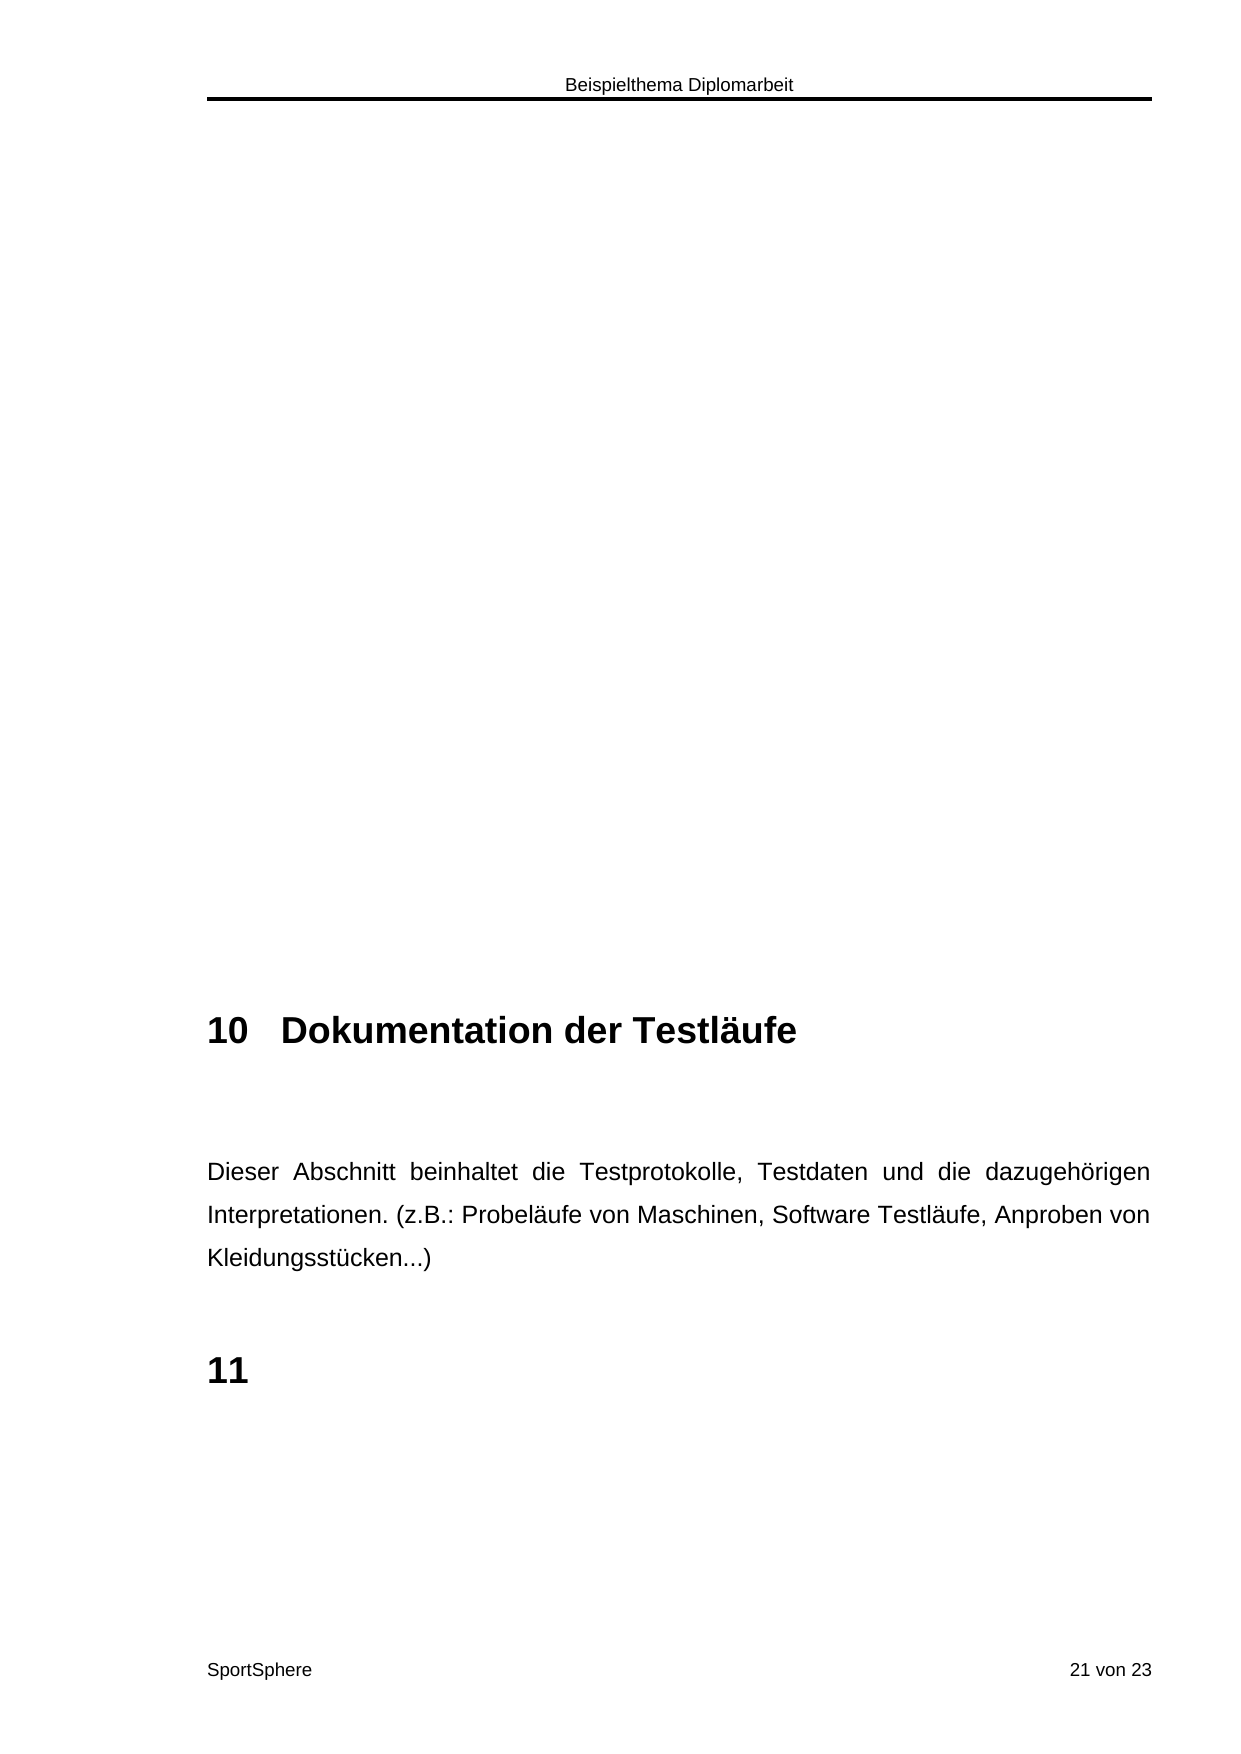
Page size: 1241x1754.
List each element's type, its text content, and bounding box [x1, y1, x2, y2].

subtitle Dieser Abschnitt beinhaltet die Testprotokolle, Testdaten und die dazugehörigen Interpretationen. (z.B.: Probeläufe von Maschinen, Software Testläufe, Anproben von Kleidungsstücken...) [207, 1157, 1152, 1272]
subtitle Dokumentation der Testläufe [207, 1008, 1152, 1051]
